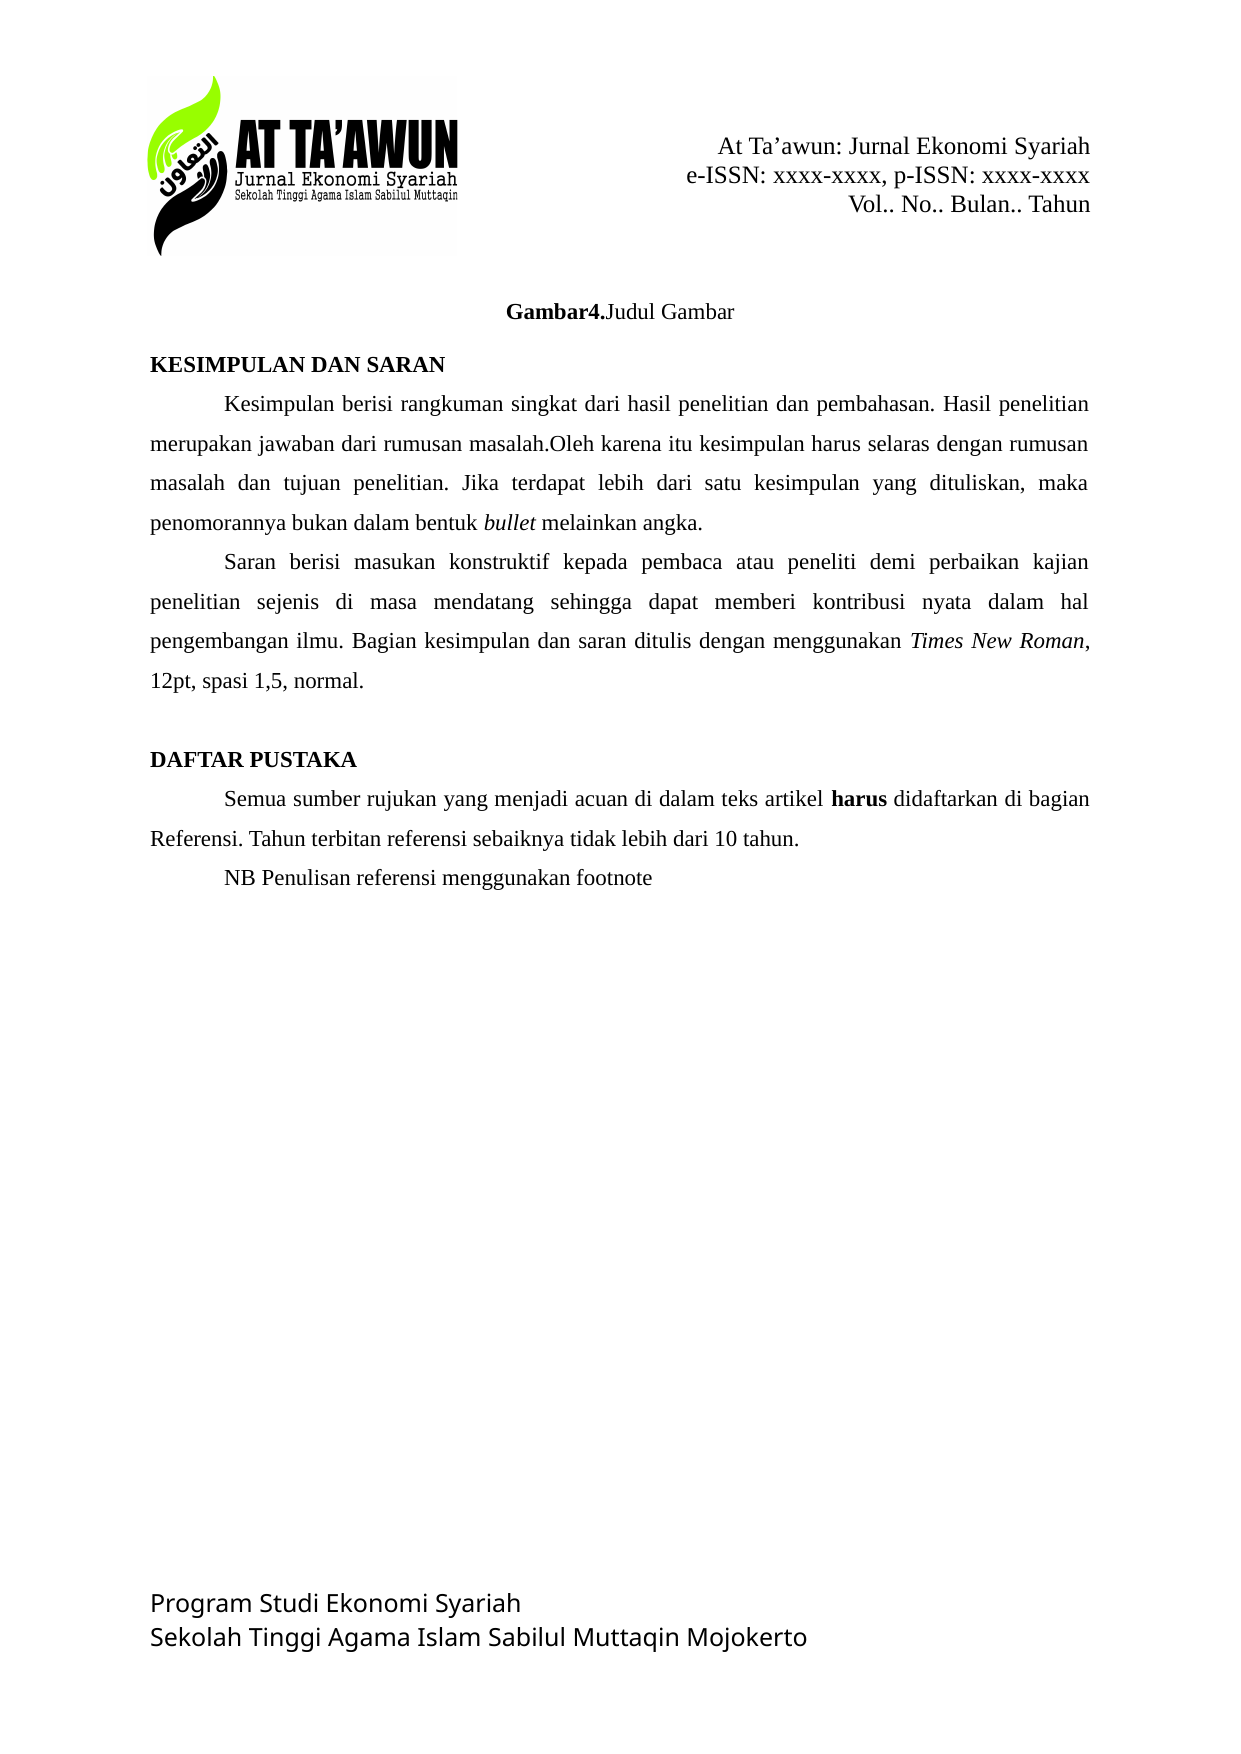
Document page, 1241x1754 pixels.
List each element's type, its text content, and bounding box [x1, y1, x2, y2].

text KESIMPULAN DAN SARAN [150, 351, 1090, 377]
text NB Penulisan referensi menggunakan footnote [150, 864, 1090, 891]
text Semua sumber rujukan yang menjadi acuan di dalam teks artikel harus didaftarkan di bagian Referensi. Tahun terbitan referensi sebaiknya tidak lebih dari 10 tahun. [150, 785, 1090, 851]
text Saran berisi masukan konstruktif kepada pembaca atau peneliti demi perbaikan kajian penelitian sejenis di masa mendatang sehingga dapat memberi kontribusi nyata dalam hal pengembangan ilmu. Bagian kesimpulan dan saran ditulis dengan menggunakan Times New Roman, 12pt, spasi 1,5, normal. [150, 548, 1090, 693]
text Kesimpulan berisi rangkuman singkat dari hasil penelitian dan pembahasan. Hasil penelitian merupakan jawaban dari rumusan masalah.Oleh karena itu kesimpulan harus selaras dengan rumusan masalah dan tujuan penelitian. Jika terdapat lebih dari satu kesimpulan yang dituliskan, maka penomorannya bukan dalam bentuk bullet melainkan angka. [150, 390, 1090, 535]
text DAFTAR PUSTAKA [150, 746, 1090, 772]
picture [147, 76, 458, 256]
text Gambar4.Judul Gambar [150, 298, 1090, 324]
